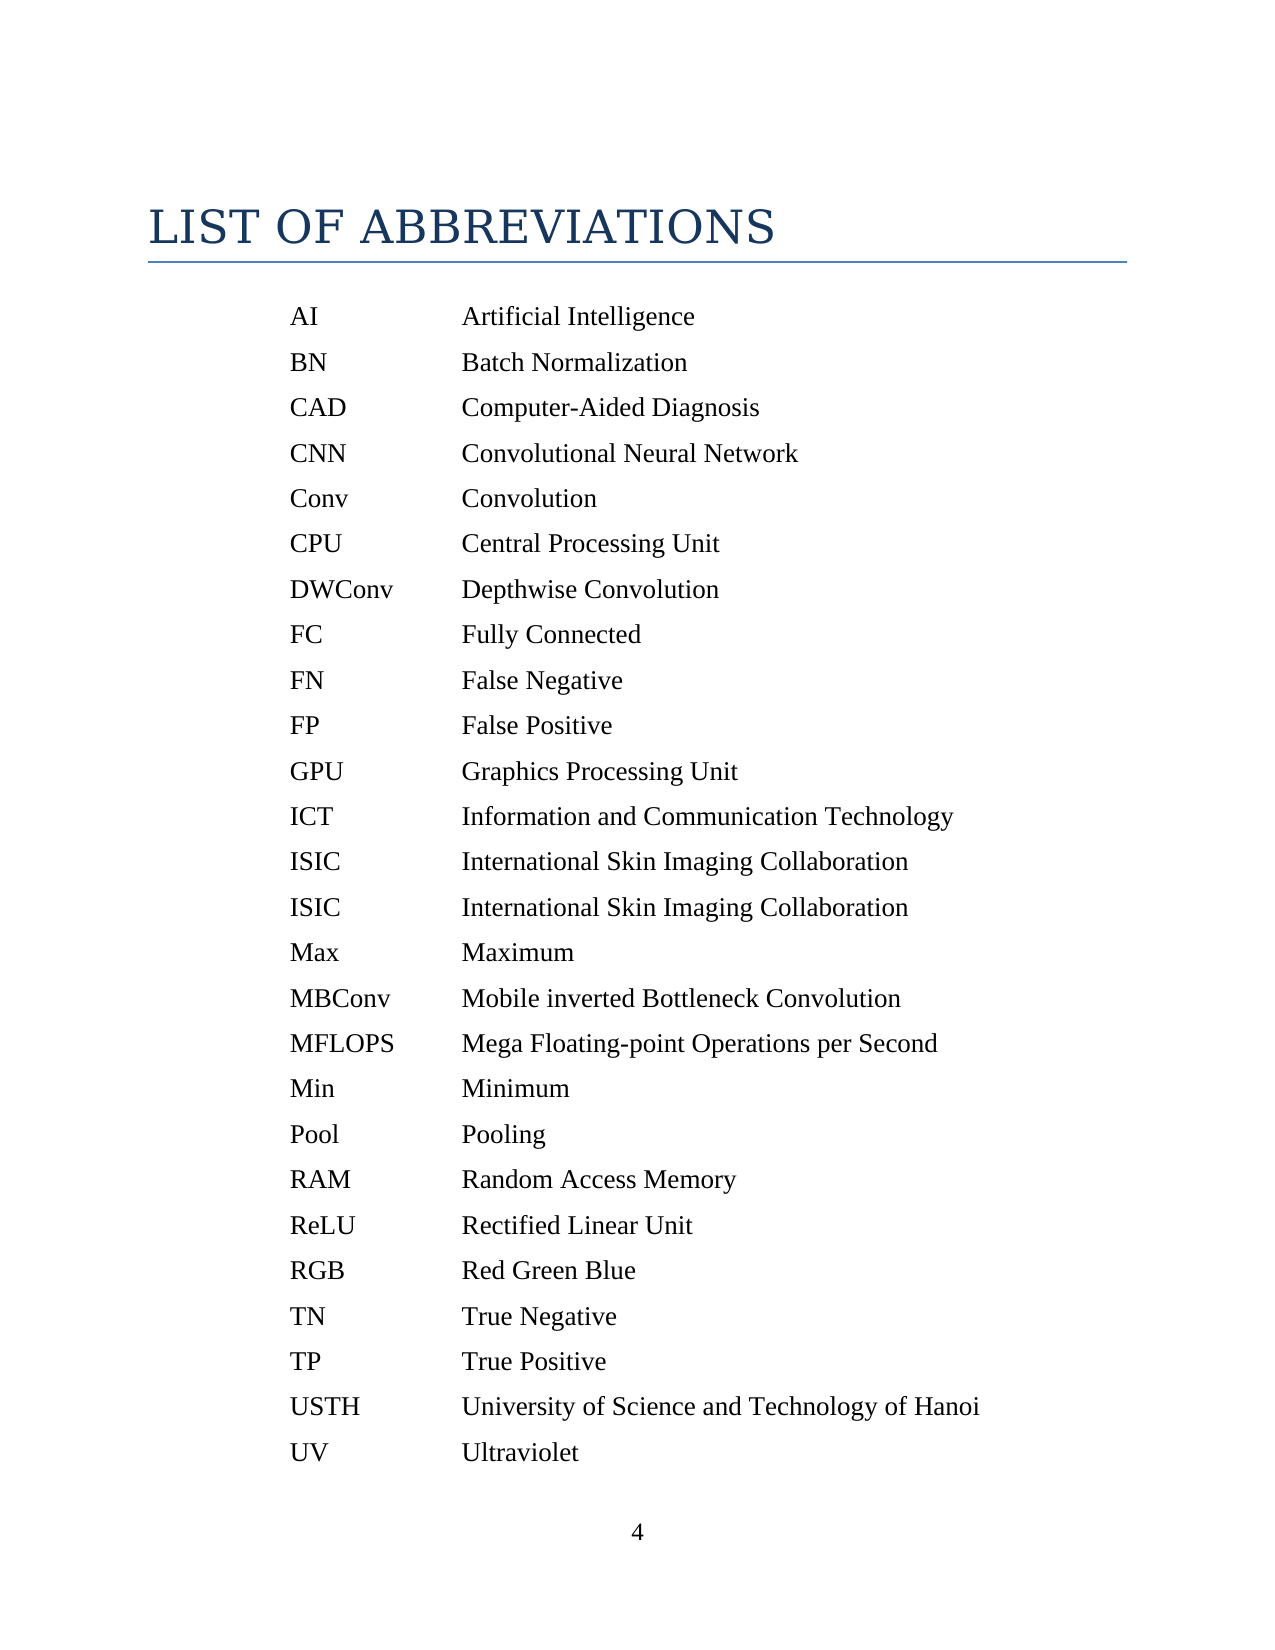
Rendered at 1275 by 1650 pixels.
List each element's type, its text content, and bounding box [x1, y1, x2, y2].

table_cell Mobile inverted Bottleneck Convolution [450, 982, 997, 1027]
table_cell FP [278, 709, 450, 755]
table_cell Convolution [450, 482, 997, 528]
table_cell Min [278, 1073, 450, 1118]
table_cell Minimum [450, 1073, 997, 1118]
subtitle LIST OF ABBREVIATIONS [148, 198, 1127, 261]
table_cell FC [278, 619, 450, 664]
table_cell Mega Floating-point Operations per Second [450, 1027, 997, 1073]
table_cell RAM [278, 1164, 450, 1209]
table_cell False Positive [450, 709, 997, 755]
table_cell MBConv [278, 982, 450, 1027]
table_cell Pooling [450, 1118, 997, 1163]
table_cell University of Science and Technology of Hanoi [450, 1391, 997, 1436]
table_cell Central Processing Unit [450, 528, 997, 573]
table_cell International Skin Imaging Collaboration [450, 846, 997, 891]
table_cell BN [278, 346, 450, 391]
table_cell ISIC [278, 846, 450, 891]
table_header Artificial Intelligence [450, 301, 997, 346]
table_cell True Negative [450, 1300, 997, 1345]
table_cell ICT [278, 800, 450, 846]
table_cell ISIC [278, 891, 450, 936]
table_cell RGB [278, 1254, 450, 1300]
table_cell Graphics Processing Unit [450, 755, 997, 800]
table_cell Conv [278, 482, 450, 528]
table_cell CAD [278, 391, 450, 437]
table_cell False Negative [450, 664, 997, 709]
table_cell Convolutional Neural Network [450, 437, 997, 482]
table_cell Computer-Aided Diagnosis [450, 391, 997, 437]
table_cell True Positive [450, 1345, 997, 1391]
table_cell Fully Connected [450, 619, 997, 664]
table_cell GPU [278, 755, 450, 800]
table_cell Batch Normalization [450, 346, 997, 391]
table_cell ReLU [278, 1209, 450, 1254]
table_cell USTH [278, 1391, 450, 1436]
table_cell Rectified Linear Unit [450, 1209, 997, 1254]
table_cell Max [278, 936, 450, 982]
table_cell Depthwise Convolution [450, 573, 997, 618]
table_cell TN [278, 1300, 450, 1345]
table_cell Random Access Memory [450, 1164, 997, 1209]
table_cell DWConv [278, 573, 450, 618]
table_cell FN [278, 664, 450, 709]
table_cell Information and Communication Technology [450, 800, 997, 846]
table_cell CPU [278, 528, 450, 573]
table_cell TP [278, 1345, 450, 1391]
table_cell International Skin Imaging Collaboration [450, 891, 997, 936]
table_header AI [278, 301, 450, 346]
table_cell Red Green Blue [450, 1254, 997, 1300]
table_cell UV [278, 1436, 450, 1481]
table_cell Maximum [450, 936, 997, 982]
table_cell CNN [278, 437, 450, 482]
table_cell MFLOPS [278, 1027, 450, 1073]
table_cell Pool [278, 1118, 450, 1163]
table_cell Ultraviolet [450, 1436, 997, 1481]
